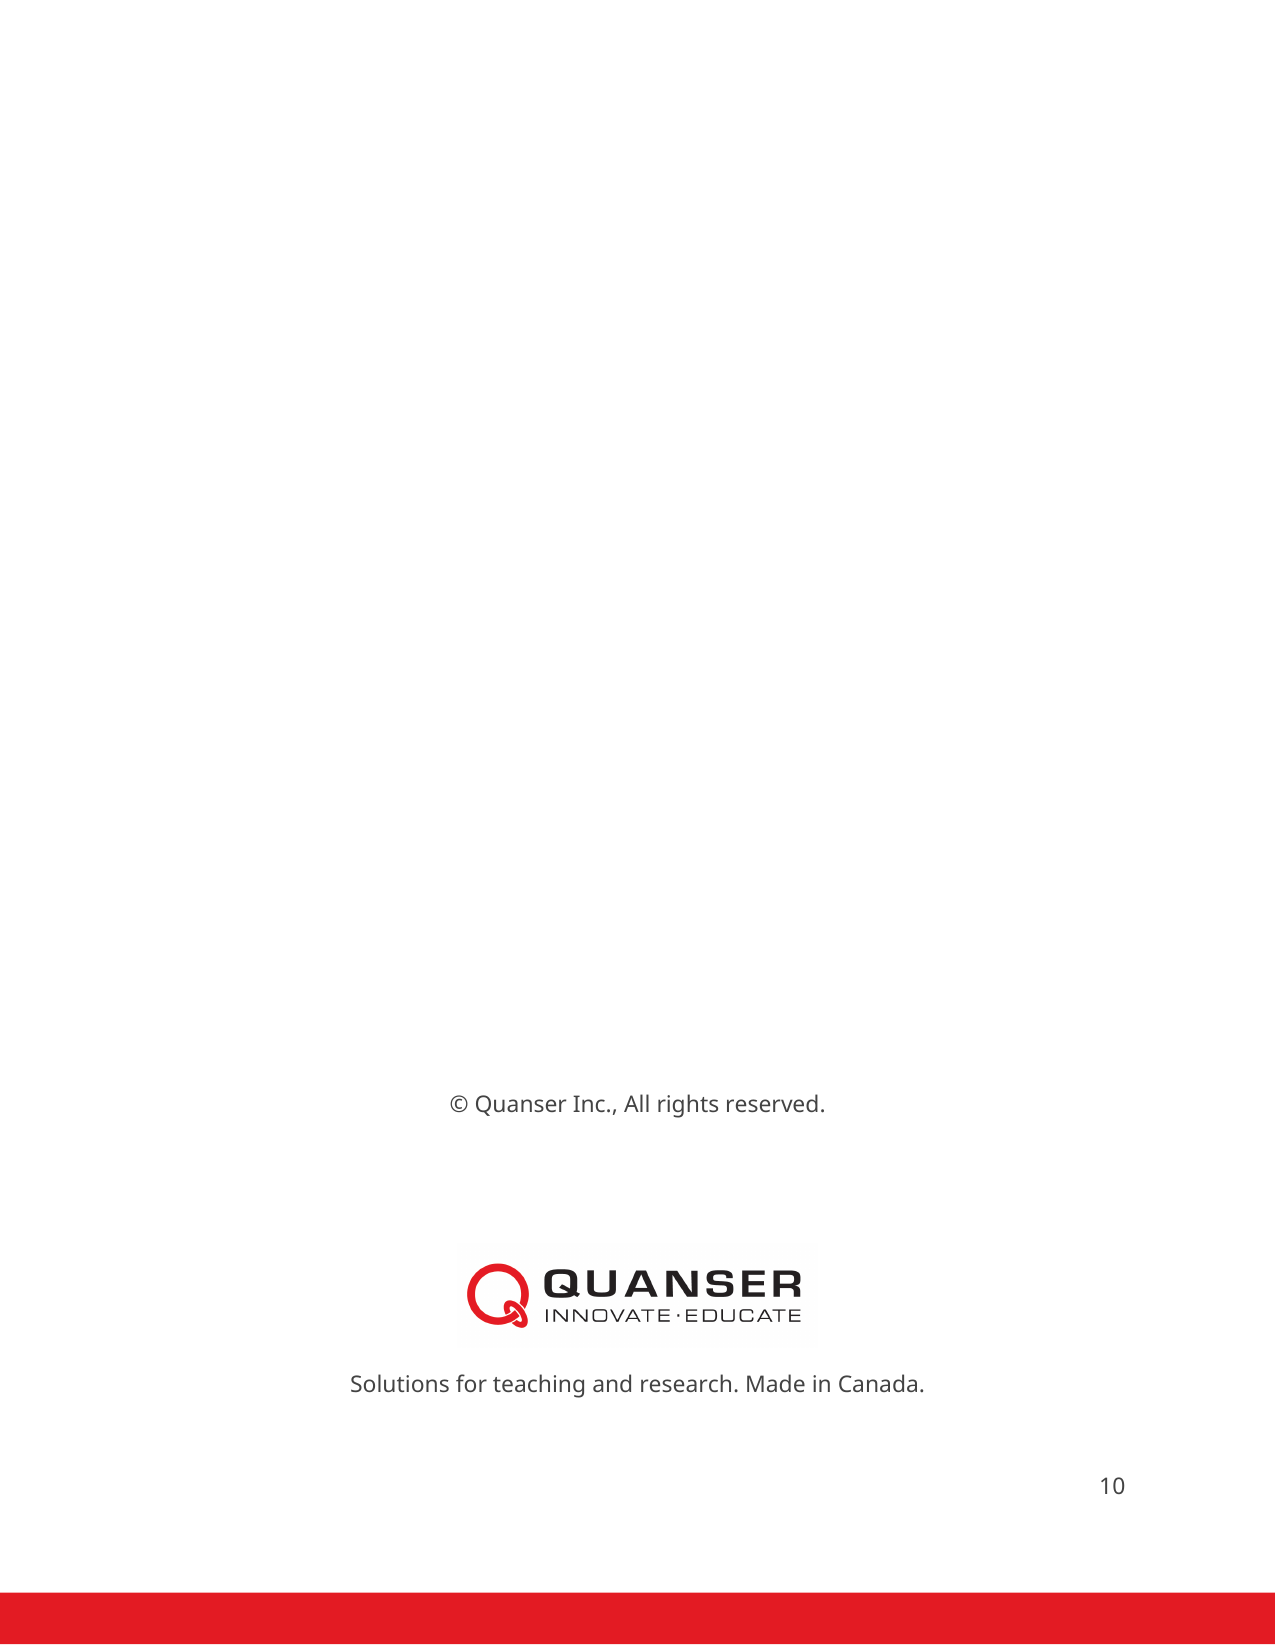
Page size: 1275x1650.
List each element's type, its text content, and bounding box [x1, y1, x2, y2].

text © Quanser Inc., All rights reserved. [150, 1087, 1125, 1119]
text Solutions for teaching and research. Made in Canada. [150, 1368, 1125, 1399]
picture [457, 1243, 818, 1348]
